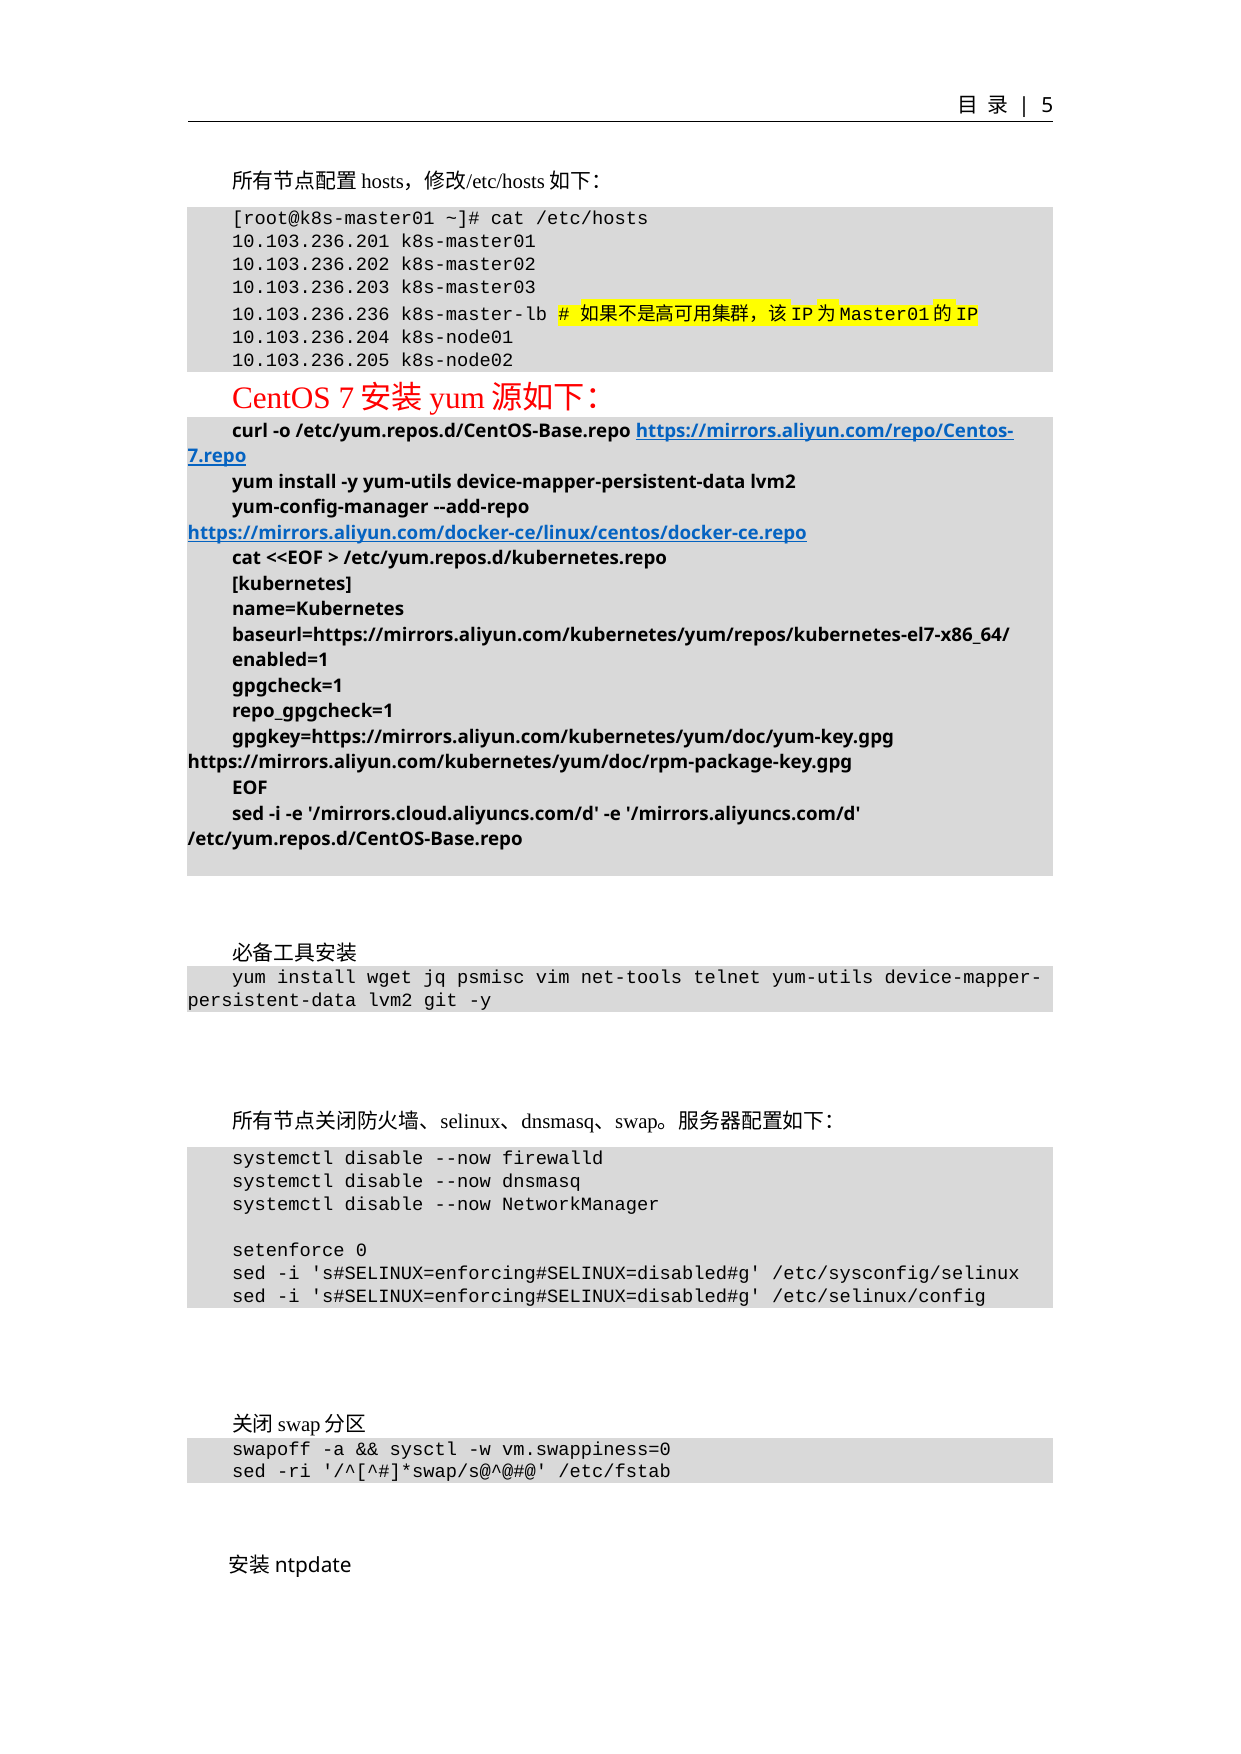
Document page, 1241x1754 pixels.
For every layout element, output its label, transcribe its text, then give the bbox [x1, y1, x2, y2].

text systemctl disable --now NetworkManager [187, 1193, 1053, 1216]
text yum-config-manager --add-repo https://mirrors.aliyun.com/docker-ce/linux/centos/docker-ce.repo [187, 494, 1053, 545]
text setenforce 0 [187, 1239, 1053, 1262]
text repo_gpgcheck=1 [187, 698, 1053, 723]
text baseurl=https://mirrors.aliyun.com/kubernetes/yum/repos/kubernetes-el7-x86_64/ [187, 621, 1053, 647]
text 所有节点关闭防火墙、selinux、dnsmasq、swap。服务器配置如下： [187, 1102, 1053, 1135]
text yum install -y yum-utils device-mapper-persistent-data lvm2 [187, 468, 1053, 494]
text 关闭swap分区 [187, 1405, 1053, 1438]
text swapoff -a && sysctl -w vm.swappiness=0 [187, 1438, 1053, 1461]
text sed -i 's#SELINUX=enforcing#SELINUX=disabled#g' /etc/selinux/config [187, 1285, 1053, 1308]
text sed -i 's#SELINUX=enforcing#SELINUX=disabled#g' /etc/sysconfig/selinux [187, 1262, 1053, 1285]
text 10.103.236.201 k8s-master01 [187, 230, 1053, 253]
text sed -i -e '/mirrors.cloud.aliyuncs.com/d' -e '/mirrors.aliyuncs.com/d' /etc/yum.repos.d/CentOS-Base.repo [187, 800, 1053, 851]
text sed -ri '/^[^#]*swap/s@^@#@' /etc/fstab [187, 1461, 1053, 1483]
text enabled=1 [187, 647, 1053, 672]
text [kubernetes] [187, 570, 1053, 596]
text gpgkey=https://mirrors.aliyun.com/kubernetes/yum/doc/yum-key.gpg https://mirrors.aliyun.com/kubernetes/yum/doc/rpm-package-key.gpg [187, 723, 1053, 774]
text curl -o /etc/yum.repos.d/CentOS-Base.repo https://mirrors.aliyun.com/repo/Centos-7.repo [187, 417, 1053, 468]
text systemctl disable --now dnsmasq [187, 1170, 1053, 1193]
text 10.103.236.236 k8s-master-lb # 如果不是高可用集群，该IP为Master01的IP [187, 299, 581, 326]
text systemctl disable --now firewalld [187, 1147, 1053, 1170]
text 安装ntpdate [187, 1547, 1053, 1580]
text EOF [187, 774, 1053, 800]
text 10.103.236.203 k8s-master03 [187, 276, 1053, 299]
text 必备工具安装 [187, 934, 1053, 966]
text [root@k8s-master01 ~]# cat /etc/hosts [187, 207, 1053, 230]
text name=Kubernetes [187, 596, 1053, 621]
text CentOS 7安装yum源如下： [187, 372, 1053, 417]
text cat <<EOF > /etc/yum.repos.d/kubernetes.repo [187, 545, 1053, 570]
text 10.103.236.205 k8s-node02 [187, 349, 1053, 372]
text 10.103.236.204 k8s-node01 [187, 326, 1053, 349]
text yum install wget jq psmisc vim net-tools telnet yum-utils device-mapper-persistent-data lvm2 git -y [187, 966, 1053, 1012]
text gpgcheck=1 [187, 672, 1053, 698]
text 所有节点配置hosts，修改/etc/hosts如下： [187, 162, 1053, 194]
text 10.103.236.202 k8s-master02 [187, 253, 1053, 276]
